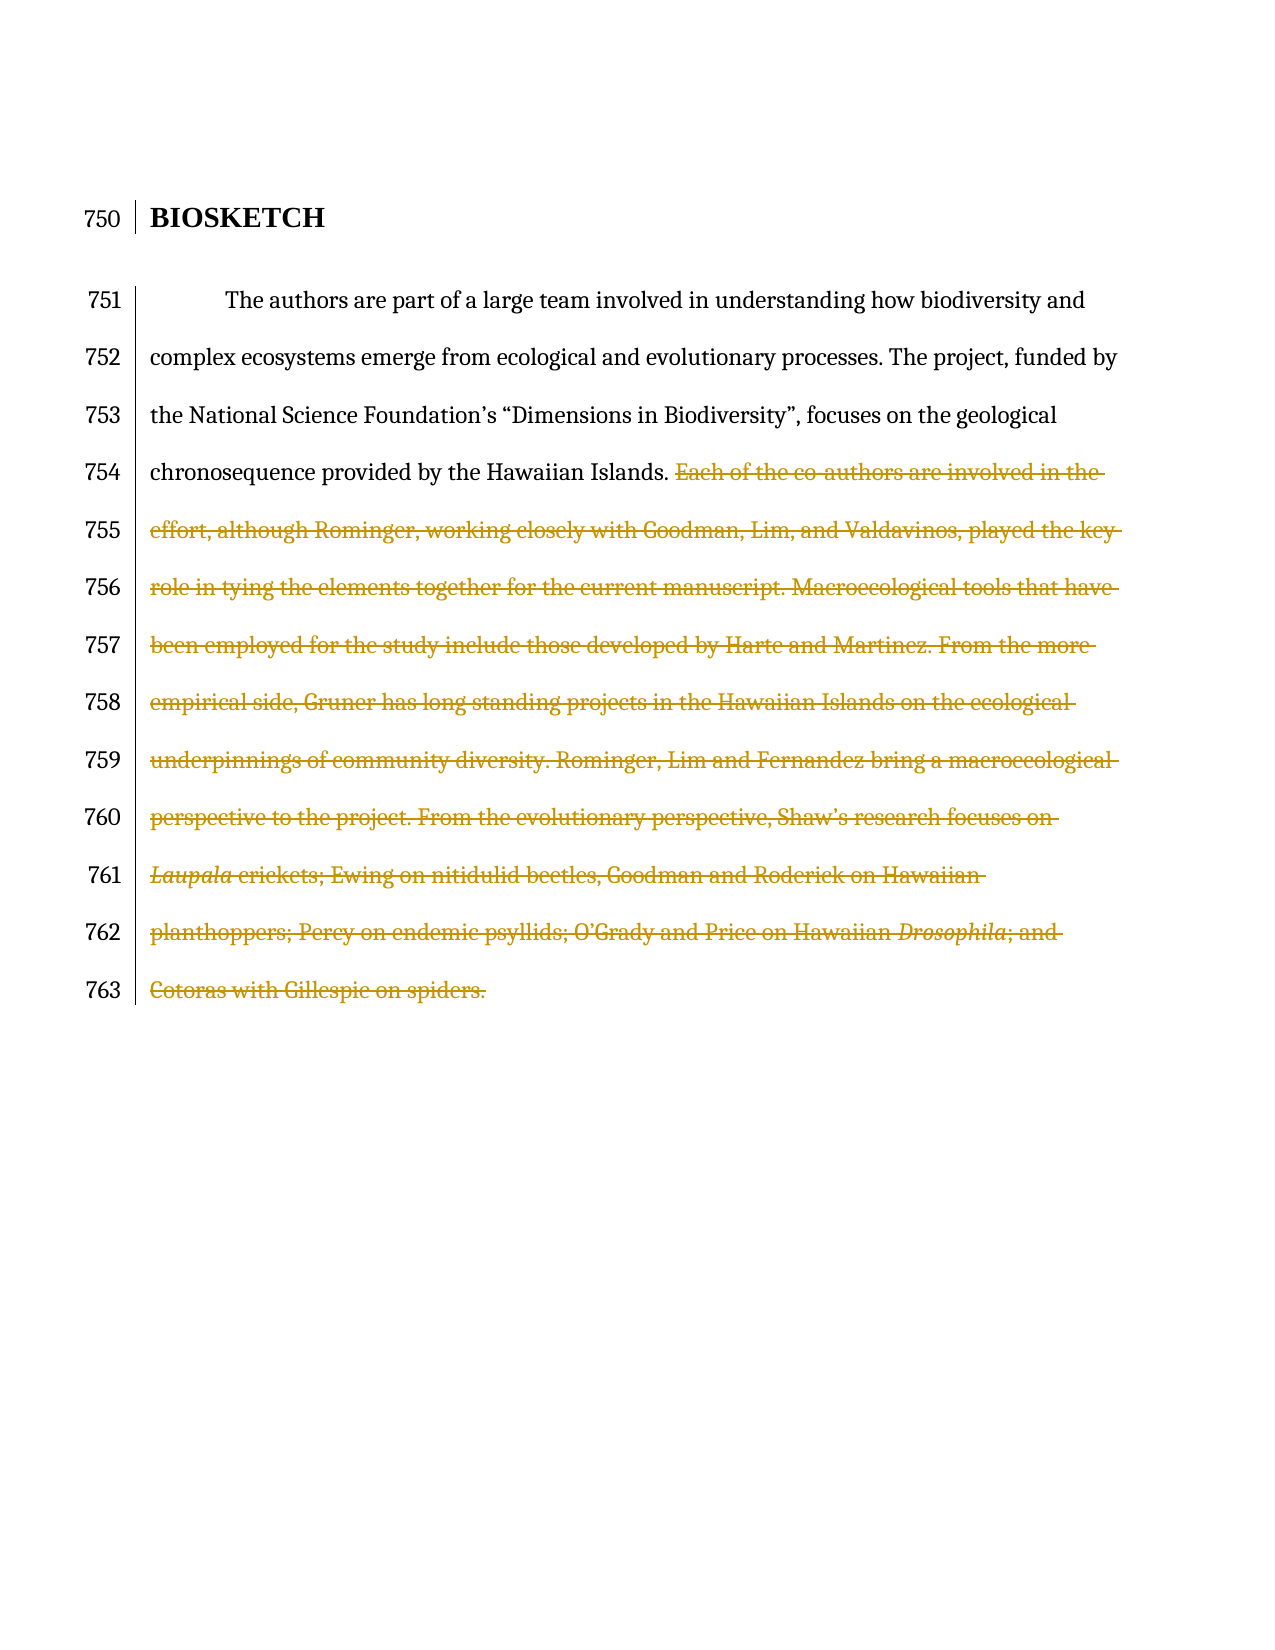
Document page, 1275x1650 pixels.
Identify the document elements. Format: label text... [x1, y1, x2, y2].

text The authors are part of a large team involved in understanding how biodiversity and complex ecosystems emerge from ecological and evolutionary processes. The project, funded by the National Science Foundation’s “Dimensions in Biodiversity”, focuses on the geological chronosequence provided by the Hawaiian Islands. [150, 286, 1125, 1004]
subtitle Biosketch [150, 200, 1125, 233]
